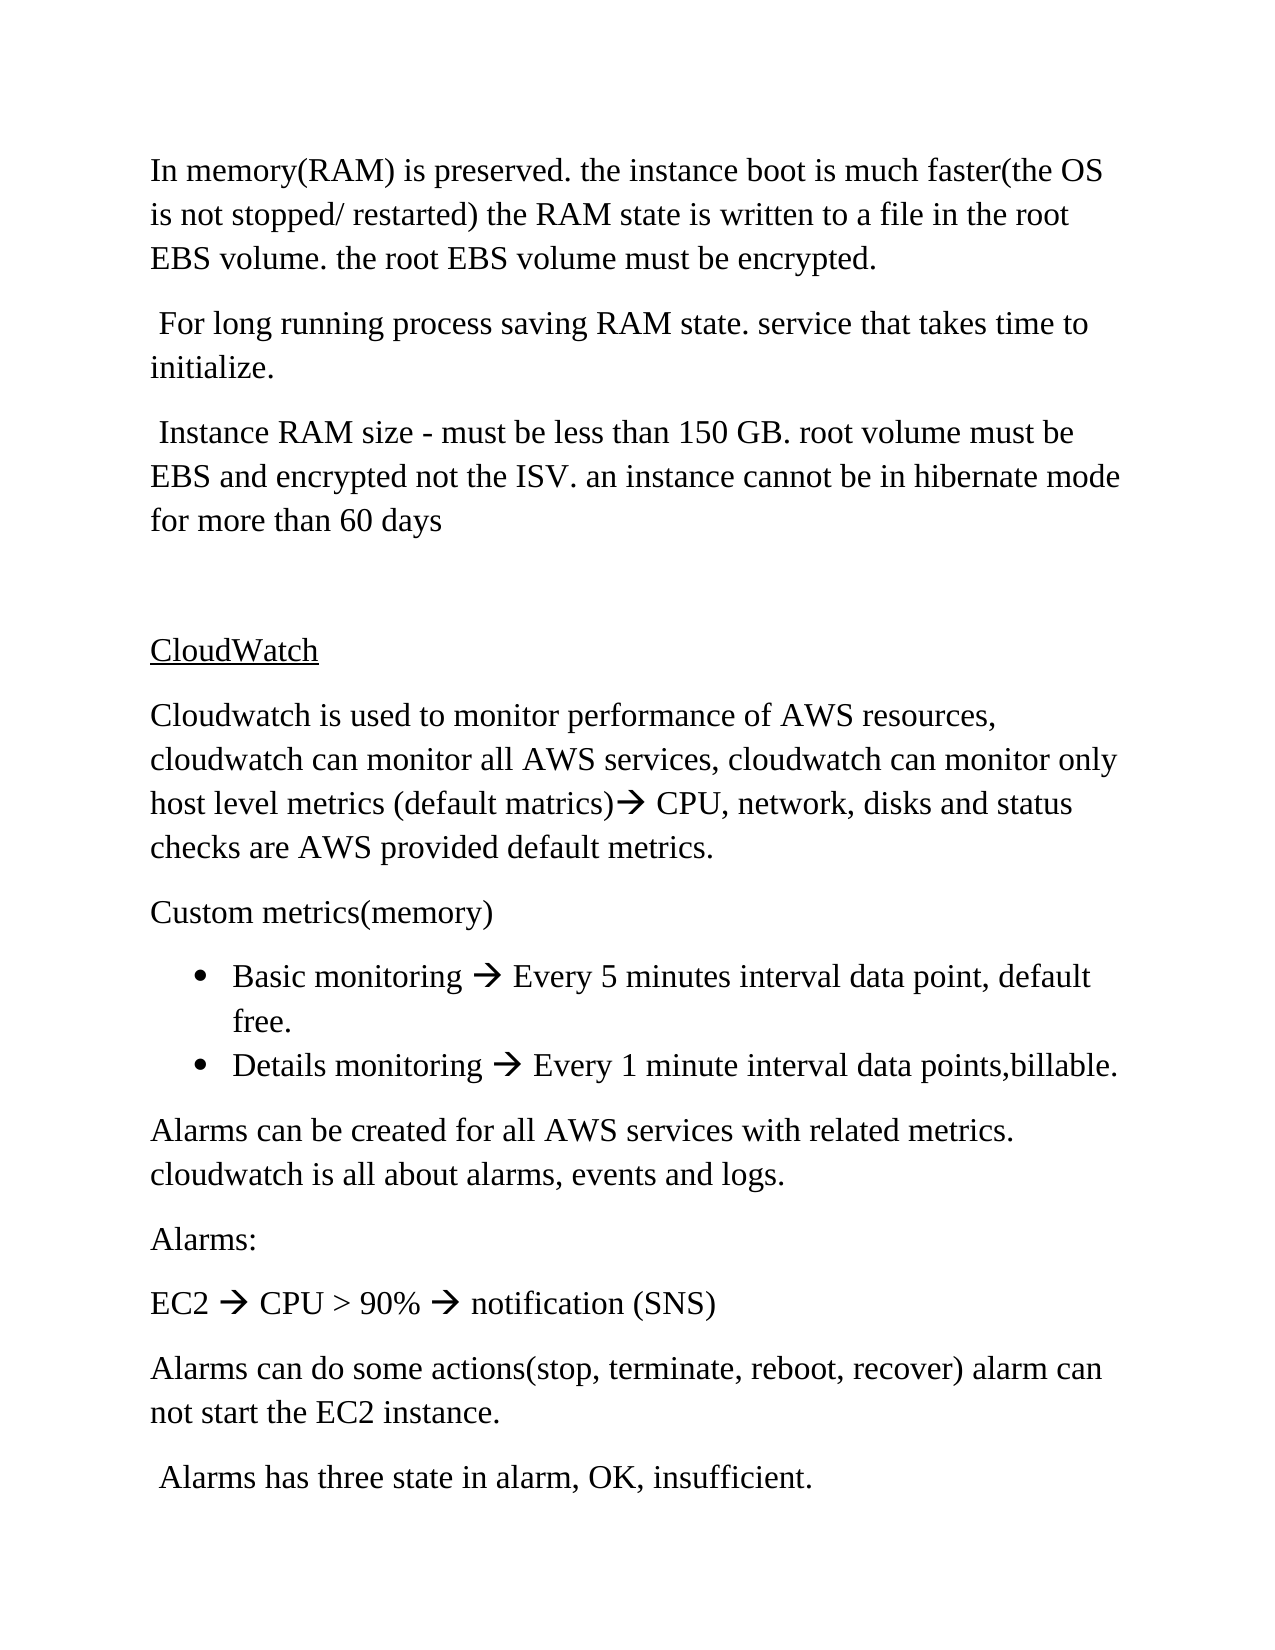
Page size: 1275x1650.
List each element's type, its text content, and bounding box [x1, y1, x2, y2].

text Alarms has three state in alarm, OK, insufficient. [150, 1457, 1125, 1496]
text Alarms can do some actions(stop, terminate, reboot, recover) alarm can not start the EC2 instance. [150, 1348, 1125, 1431]
text CloudWatch [150, 630, 1125, 668]
text Alarms can be created for all AWS services with related metrics. cloudwatch is all about alarms, events and logs. [150, 1110, 1125, 1192]
text EC2 CPU > 90% notification (SNS) [150, 1284, 1125, 1322]
list Basic monitoring Every 5 minutes interval data point, default free. [194, 957, 1125, 1039]
text In memory(RAM) is preserved. the instance boot is much faster(the OS is not stopped/ restarted) the RAM state is written to a file in the root EBS volume. the root EBS volume must be encrypted. [150, 150, 1125, 276]
text Instance RAM size - must be less than 150 GB. root volume must be EBS and encrypted not the ISV. an instance cannot be in hibernate mode for more than 60 days [150, 412, 1125, 538]
text Custom metrics(memory) [150, 892, 1125, 930]
list Details monitoring Every 1 minute interval data points,billable. [194, 1045, 1125, 1083]
text For long running process saving RAM state. service that takes time to initialize. [150, 303, 1125, 385]
text Cloudwatch is used to monitor performance of AWS resources, cloudwatch can monitor all AWS services, cloudwatch can monitor only host level metrics (default matrics) CPU, network, disks and status checks are AWS provided default metrics. [150, 695, 1125, 865]
text Alarms: [150, 1219, 1125, 1257]
